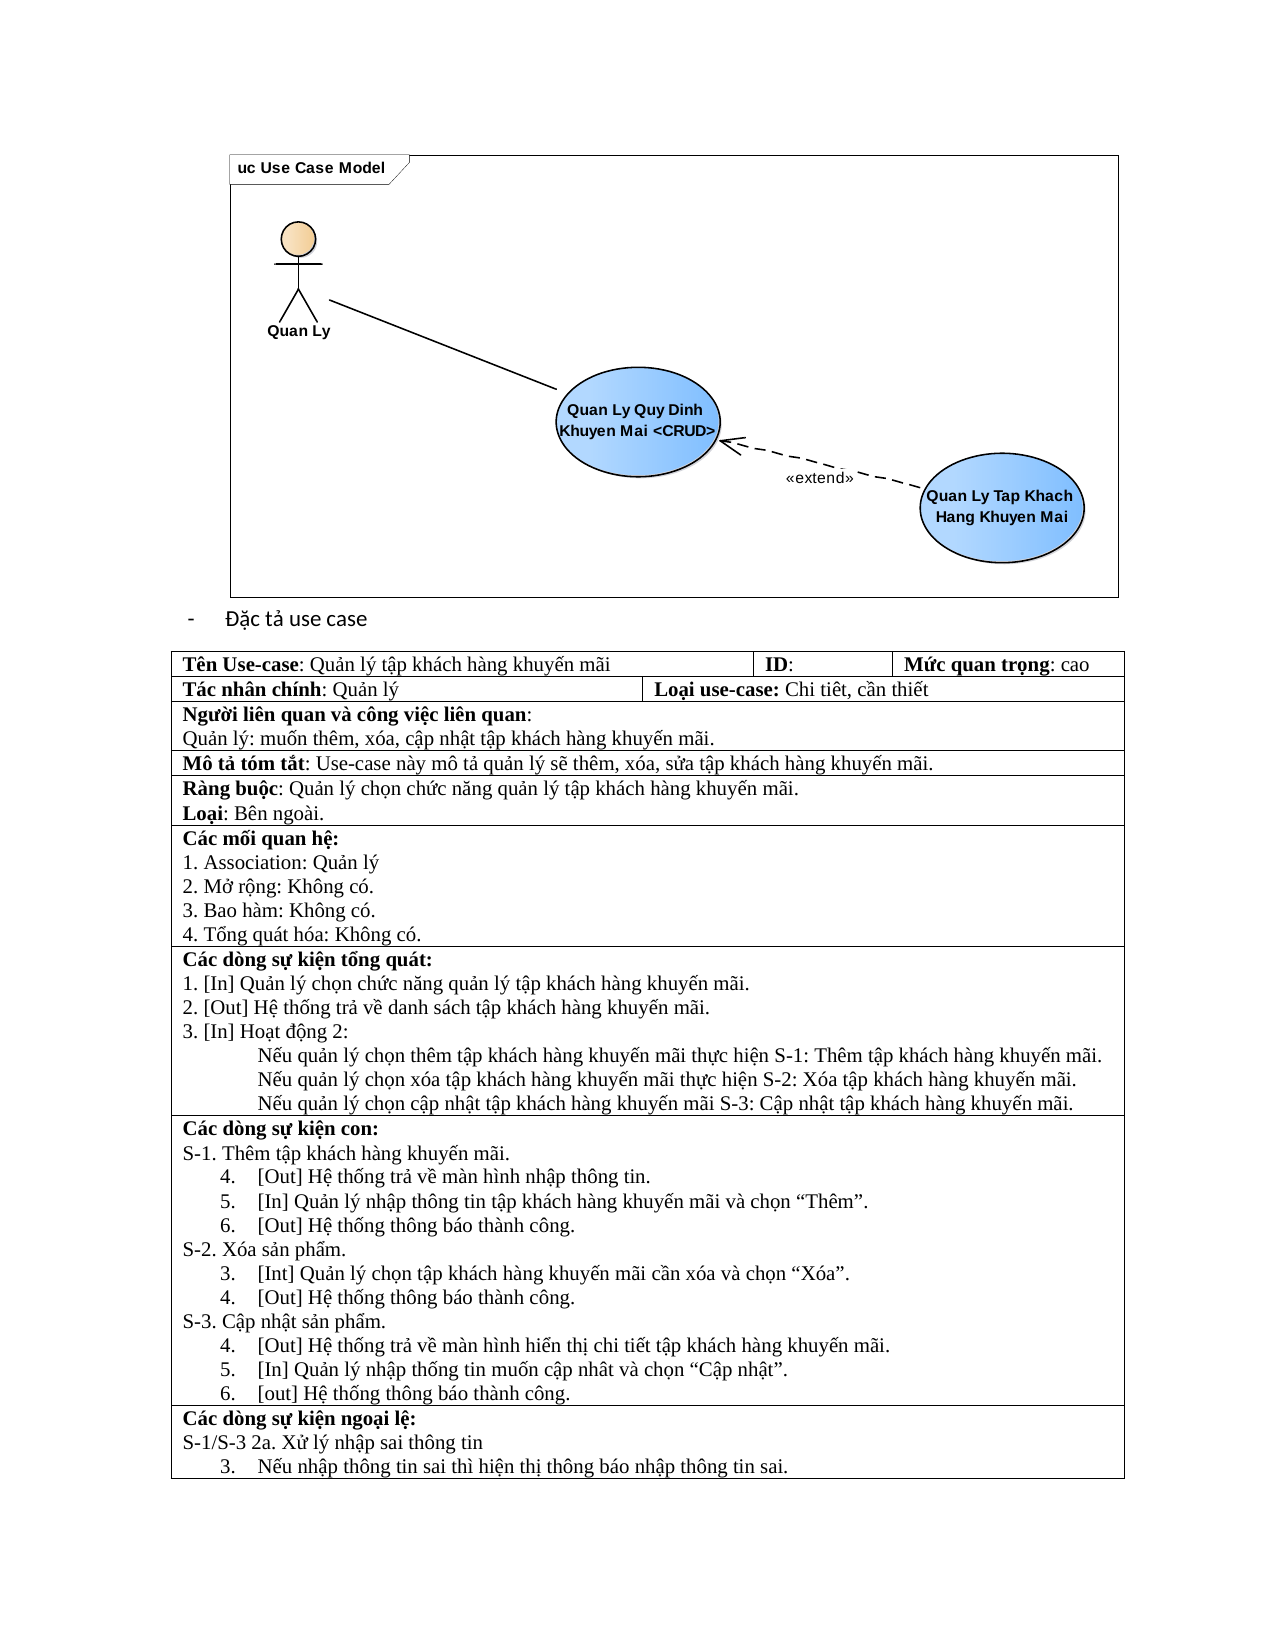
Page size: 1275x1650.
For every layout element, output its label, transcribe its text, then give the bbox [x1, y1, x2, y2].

table_cell Loại use-case: Chi tiêt, cần thiết [643, 677, 1124, 701]
list Đặc tả use case [187, 604, 1125, 632]
table_header ID: [754, 652, 892, 676]
table_cell Ràng buộc: Quản lý chọn chức năng quản lý tập khách hàng khuyến mãi. Loại: Bên ngoài. [172, 776, 1124, 824]
table_cell Các dòng sự kiện con: S-1. Thêm tập khách hàng khuyến mãi. [Out] Hệ thống trả về màn hình nhập thông tin. [In] Quản lý nhập thông tin tập khách hàng khuyến mãi và chọn “Thêm”. [Out] Hệ thống thông báo thành công. S-2. Xóa sản phẩm. [Int] Quản lý chọn tập khách hàng khuyến mãi cần xóa và chọn “Xóa”. [Out] Hệ thống thông báo thành công. S-3. Cập nhật sản phẩm. [Out] Hệ thống trả về màn hình hiển thị chi tiết tập khách hàng khuyến mãi. [In] Quản lý nhập thống tin muốn cập nhât và chọn “Cập nhật”. [out] Hệ thống thông báo thành công. [172, 1116, 1124, 1405]
table_cell Mô tả tóm tắt: Use-case này mô tả quản lý sẽ thêm, xóa, sửa tập khách hàng khuyến mãi. [172, 751, 1124, 775]
table_cell Các mối quan hệ: 1. Association: Quản lý 2. Mở rộng: Không có. 3. Bao hàm: Không có. 4. Tổng quát hóa: Không có. [172, 826, 1124, 946]
table_cell Người liên quan và công việc liên quan: Quản lý: muốn thêm, xóa, cập nhật tập khách hàng khuyến mãi. [172, 702, 1124, 750]
table_header Tên Use-case: Quản lý tập khách hàng khuyến mãi [172, 652, 753, 676]
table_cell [172, 1406, 1124, 1478]
table_header Mức quan trọng: cao [893, 652, 1124, 676]
table_cell Tác nhân chính: Quản lý [172, 677, 642, 701]
table_cell Các dòng sự kiện tổng quát: 1. [In] Quản lý chọn chức năng quản lý tập khách hàng khuyến mãi. 2. [Out] Hệ thống trả về danh sách tập khách hàng khuyến mãi. 3. [In] Hoạt động 2: Nếu quản lý chọn thêm tập khách hàng khuyến mãi thực hiện S-1: Thêm tập khách hàng khuyến mãi. Nếu quản lý chọn xóa tập khách hàng khuyến mãi thực hiện S-2: Xóa tập khách hàng khuyến mãi. Nếu quản lý chọn cập nhật tập khách hàng khuyến mãi S-3: Cập nhật tập khách hàng khuyến mãi. [172, 947, 1124, 1115]
